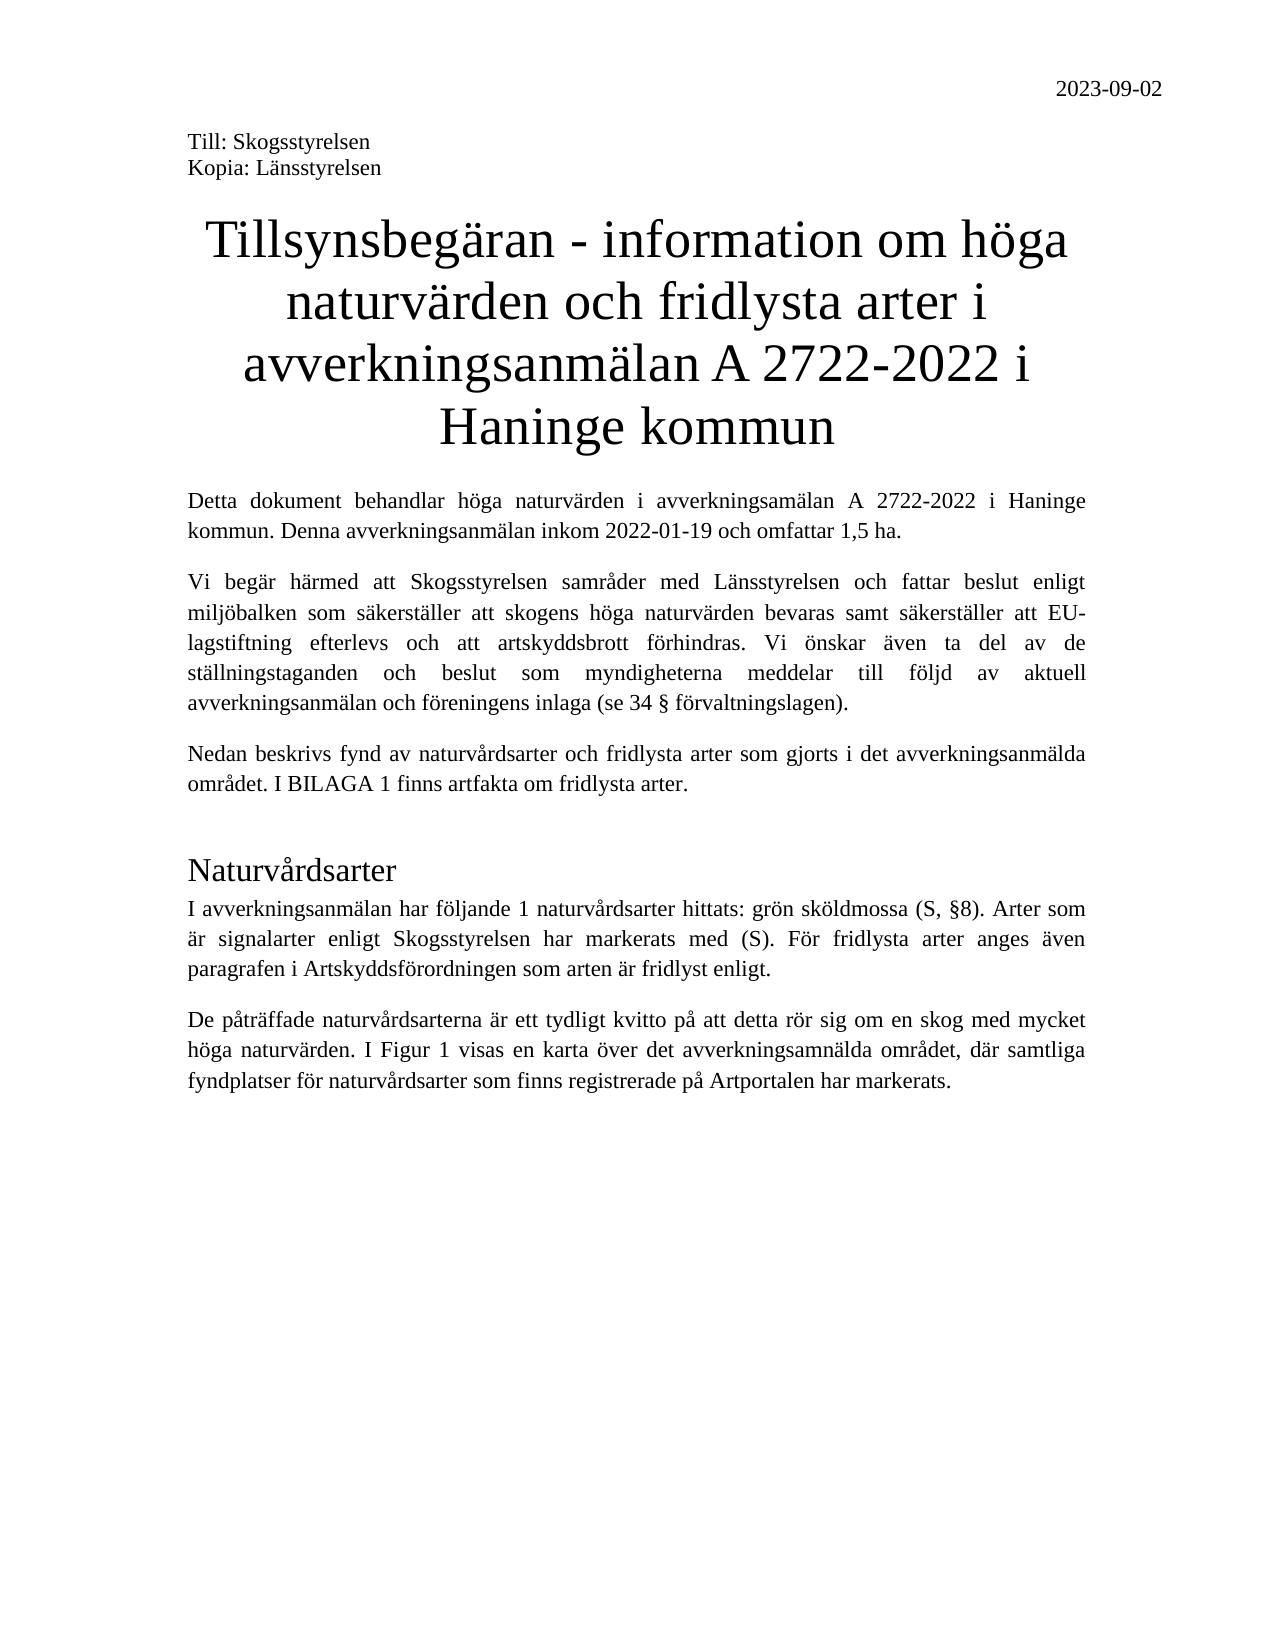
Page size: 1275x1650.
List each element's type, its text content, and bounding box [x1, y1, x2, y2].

text I avverkningsanmälan har följande 1 naturvårdsarter hittats: grön sköldmossa (S, §8). Arter som är signalarter enligt Skogsstyrelsen har markerats med (S). För fridlysta arter anges även paragrafen i Artskyddsförordningen som arten är fridlyst enligt. [187, 895, 1087, 982]
text Nedan beskrivs fynd av naturvårdsarter och fridlysta arter som gjorts i det avverkningsanmälda området. I BILAGA 1 finns artfakta om fridlysta arter. [187, 740, 1087, 797]
subtitle Naturvårdsarter [187, 851, 1087, 889]
title Tillsynsbegäran - information om höga naturvärden och fridlysta arter i avverkningsanmälan A 2722-2022 i Haninge kommun [187, 207, 1087, 456]
text De påträffade naturvårdsarterna är ett tydligt kvitto på att detta rör sig om en skog med mycket höga naturvärden. I Figur 1 visas en karta över det avverkningsamnälda området, där samtliga fyndplatser för naturvårdsarter som finns registrerade på Artportalen har markerats. [187, 1006, 1087, 1093]
text Detta dokument behandlar höga naturvärden i avverkningsamälan A 2722-2022 i Haninge kommun. Denna avverkningsanmälan inkom 2022-01-19 och omfattar 1,5 ha. [187, 487, 1087, 544]
text Vi begär härmed att Skogsstyrelsen samråder med Länsstyrelsen och fattar beslut enligt miljöbalken som säkerställer att skogens höga naturvärden bevaras samt säkerställer att EU-lagstiftning efterlevs och att artskyddsbrott förhindras. Vi önskar även ta del av de ställningstaganden och beslut som myndigheterna meddelar till följd av aktuell avverkningsanmälan och föreningens inlaga (se 34 § förvaltningslagen). [187, 568, 1087, 716]
